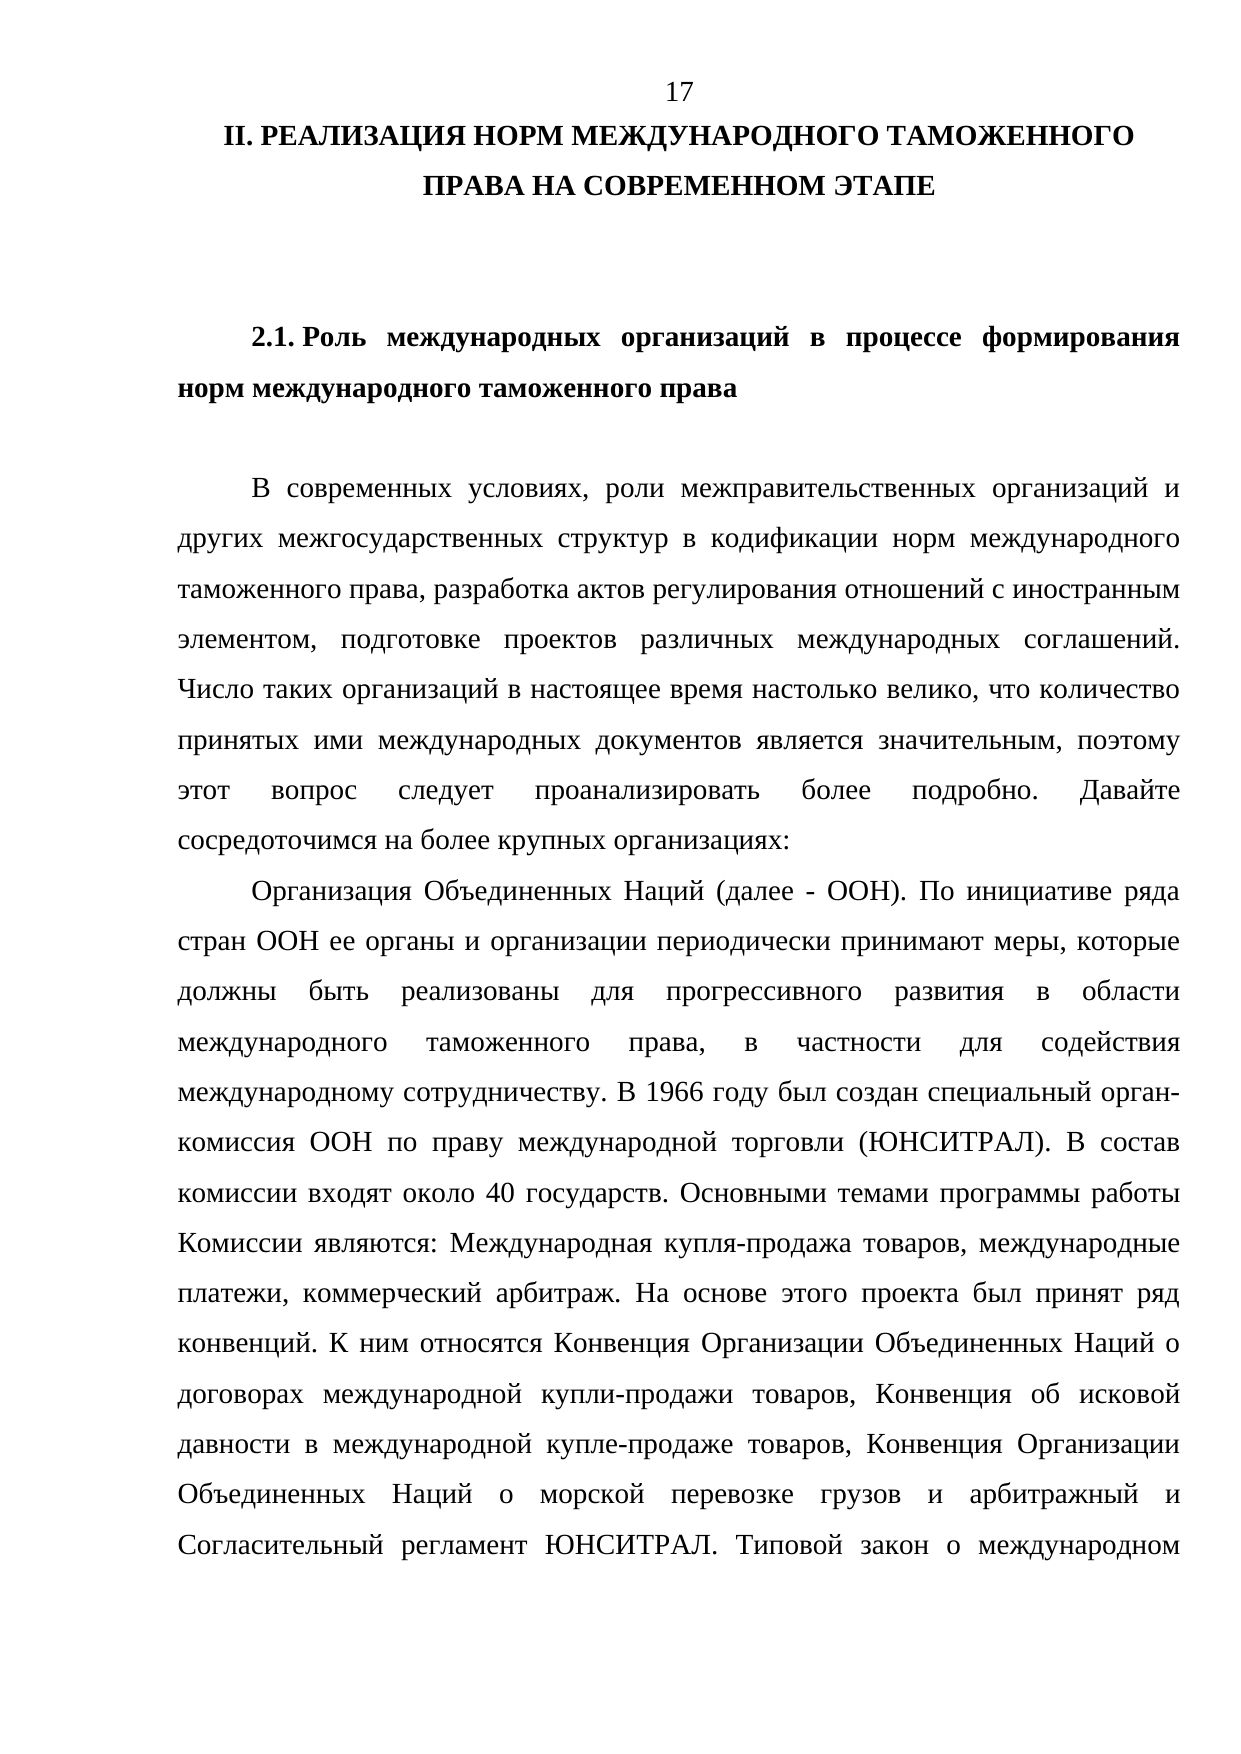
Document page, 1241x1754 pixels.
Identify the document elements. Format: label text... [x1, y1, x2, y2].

text II. РЕАЛИЗАЦИЯ НОРМ МЕЖДУНАРОДНОГО ТАМОЖЕННОГО ПРАВА НА СОВРЕМЕННОМ ЭТАПЕ [177, 118, 1181, 202]
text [177, 873, 1181, 1560]
text В современных условиях, роли межправительственных организаций и других межгосударственных структур в кодификации норм международного таможенного права, разработка актов регулирования отношений с иностранным элементом, подготовке проектов различных международных соглашений. Число таких организаций в настоящее время настолько велико, что количество принятых ими международных документов является значительным, поэтому этот вопрос следует проанализировать более подробно. Давайте сосредоточимся на более крупных организациях: [177, 470, 1181, 856]
text 2.1. Роль международных организаций в процессе формирования норм международного таможенного права [177, 319, 1181, 403]
